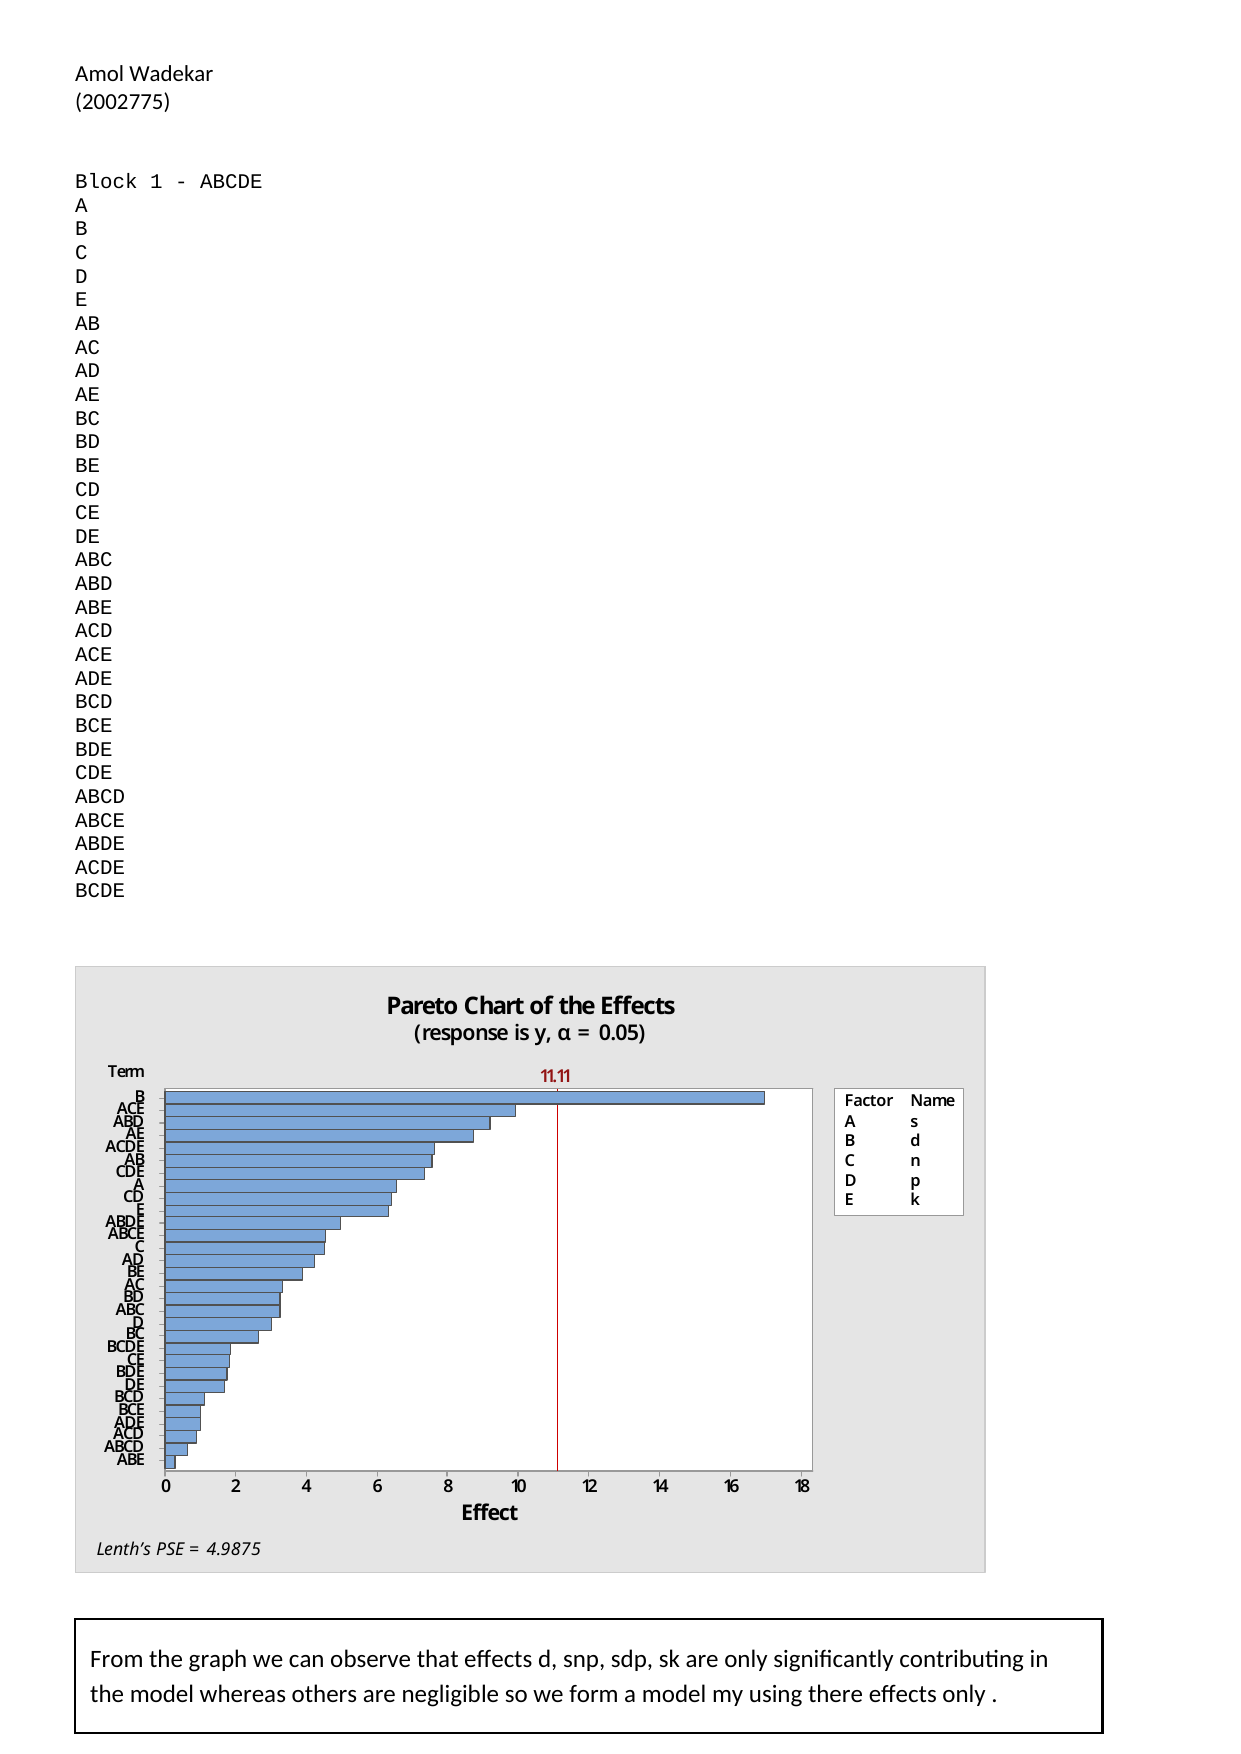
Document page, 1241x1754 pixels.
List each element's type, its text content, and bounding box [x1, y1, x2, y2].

text BC [75, 408, 1165, 431]
text ADE [75, 668, 1165, 691]
text CD [75, 478, 1165, 502]
text BE [75, 455, 1165, 478]
text ABCD [75, 786, 1165, 809]
text ACE [75, 644, 1165, 668]
text BCE [75, 715, 1165, 739]
text Block 1 - ABCDE [75, 171, 1165, 195]
text BDE [75, 739, 1165, 762]
text ACDE [75, 857, 1165, 881]
text B [75, 218, 1165, 242]
text AB [75, 313, 1165, 337]
text ABE [75, 597, 1165, 620]
text E [75, 289, 1165, 313]
text BD [75, 431, 1165, 455]
text AD [75, 360, 1165, 384]
text ABC [75, 549, 1165, 573]
text D [75, 266, 1165, 289]
text C [75, 242, 1165, 266]
text A [75, 195, 1165, 218]
text ABCE [75, 809, 1165, 833]
text AE [75, 384, 1165, 408]
text AC [75, 337, 1165, 360]
text ABD [75, 573, 1165, 597]
text BCD [75, 691, 1165, 715]
text ACD [75, 620, 1165, 644]
text CDE [75, 762, 1165, 786]
text BCDE [75, 881, 1165, 904]
text ABDE [75, 833, 1165, 857]
text CE [75, 502, 1165, 526]
text DE [75, 526, 1165, 549]
